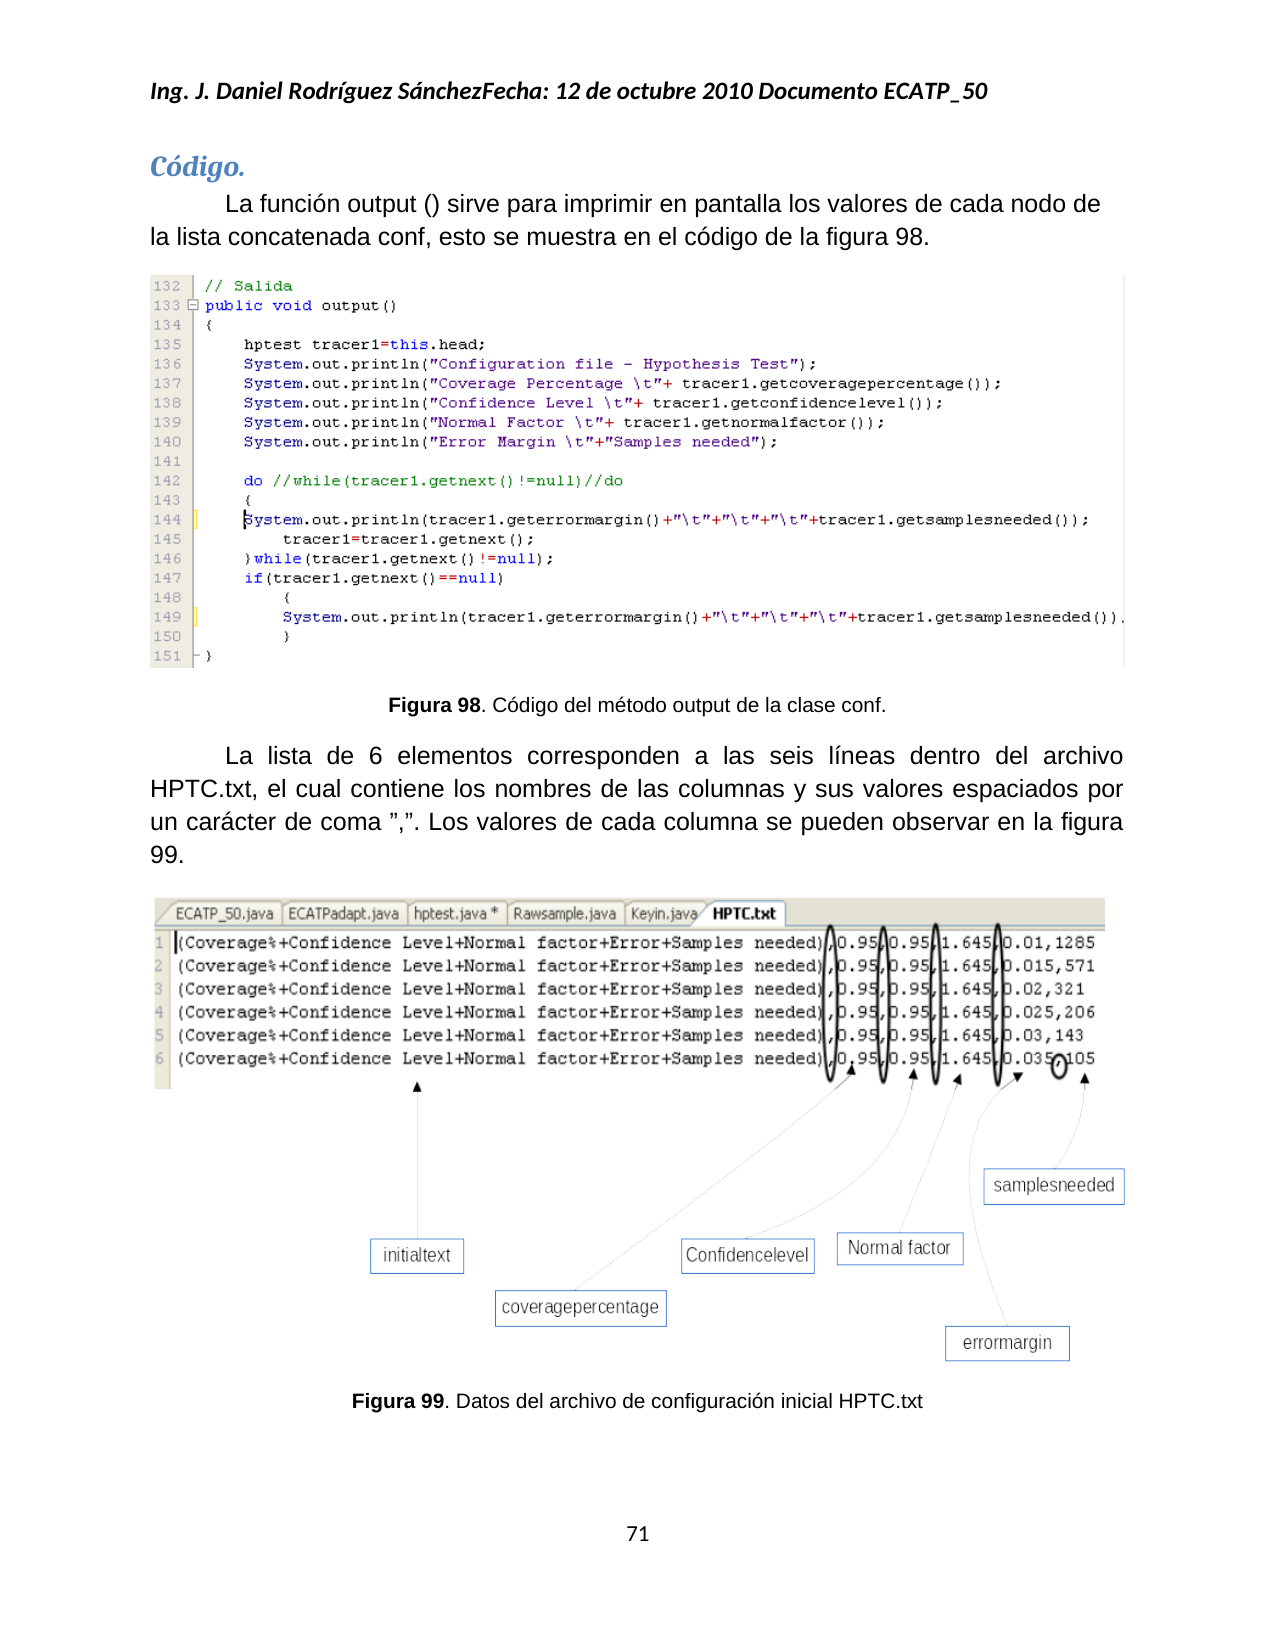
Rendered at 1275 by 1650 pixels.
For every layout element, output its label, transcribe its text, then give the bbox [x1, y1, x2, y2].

subtitle Código. [150, 150, 1125, 183]
text Figura 98. Código del método output de la clase conf. [150, 693, 1125, 717]
text La lista de 6 elementos corresponden a las seis líneas dentro del archivo HPTC.txt, el cual contiene los nombres de las columnas y sus valores espaciados por un carácter de coma ”,”. Los valores de cada columna se pueden observar en la figura 99. [150, 741, 1125, 869]
picture [150, 275, 1125, 668]
text Figura 99. Datos del archivo de configuración inicial HPTC.txt [150, 1388, 1125, 1412]
text La función output () sirve para imprimir en pantalla los valores de cada nodo de la lista concatenada conf, esto se muestra en el código de la figura 98. [150, 188, 1125, 250]
